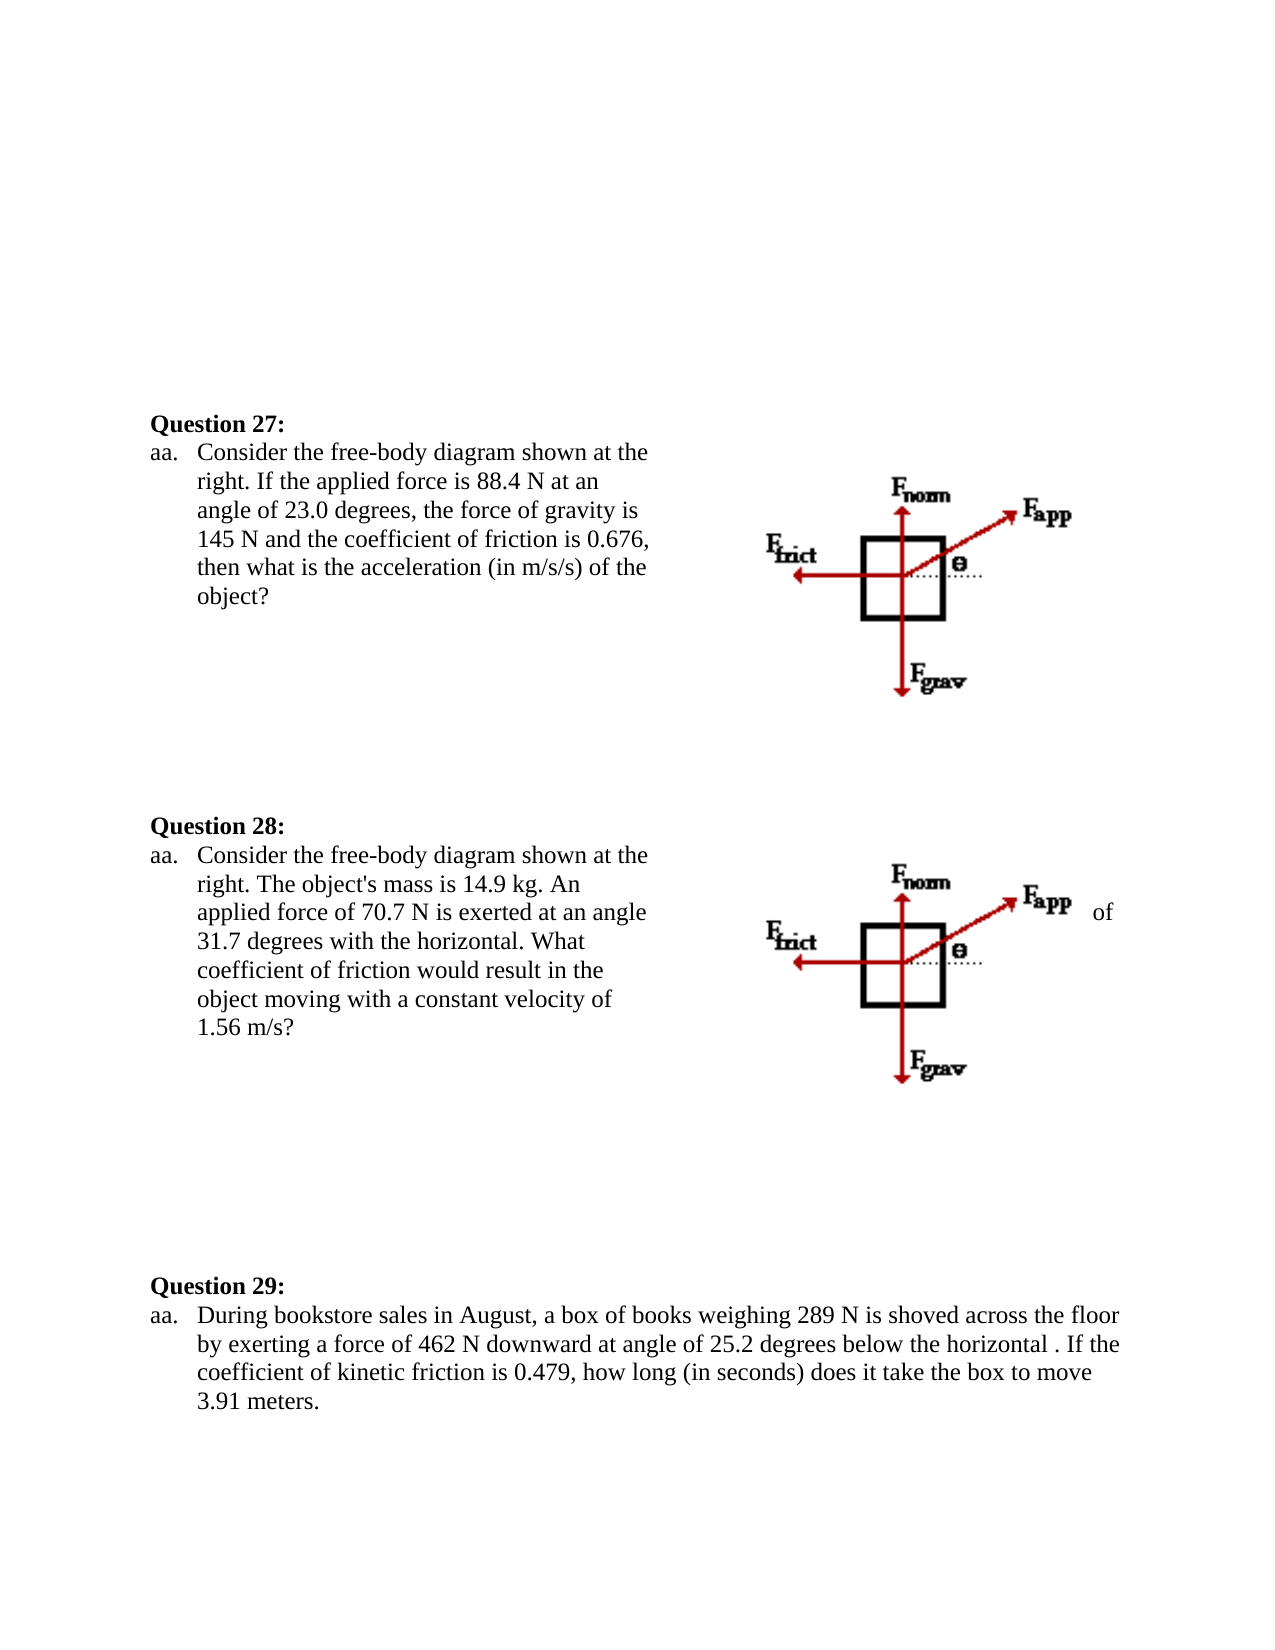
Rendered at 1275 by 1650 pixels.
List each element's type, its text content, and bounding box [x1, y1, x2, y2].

text aa. Consider the free-body diagram shown at the right. If the applied force is 88.4 N at an angle of 23.0 degrees, the force of gravity is 145 N and the coefficient of friction is 0.676, then what is the acceleration (in m/s/s) of the object? [150, 437, 1125, 610]
text Question 27: [150, 409, 1125, 437]
text Question 28: [150, 811, 1125, 840]
text Question 29: [150, 1271, 1125, 1300]
picture [675, 463, 1074, 718]
picture [675, 850, 1074, 1105]
text aa. Consider the free-body diagram shown at the right. The object's mass is 14.9 kg. An applied force of 70.7 N is exerted at an angle of 31.7 degrees with the horizontal. What coefficient of friction would result in the object moving with a constant velocity of 1.56 m/s? [150, 840, 1125, 1041]
text aa. During bookstore sales in August, a box of books weighing 289 N is shoved across the floor by exerting a force of 462 N downward at angle of 25.2 degrees below the horizontal . If the coefficient of kinetic friction is 0.479, how long (in seconds) does it take the box to move 3.91 meters. [150, 1300, 1125, 1415]
